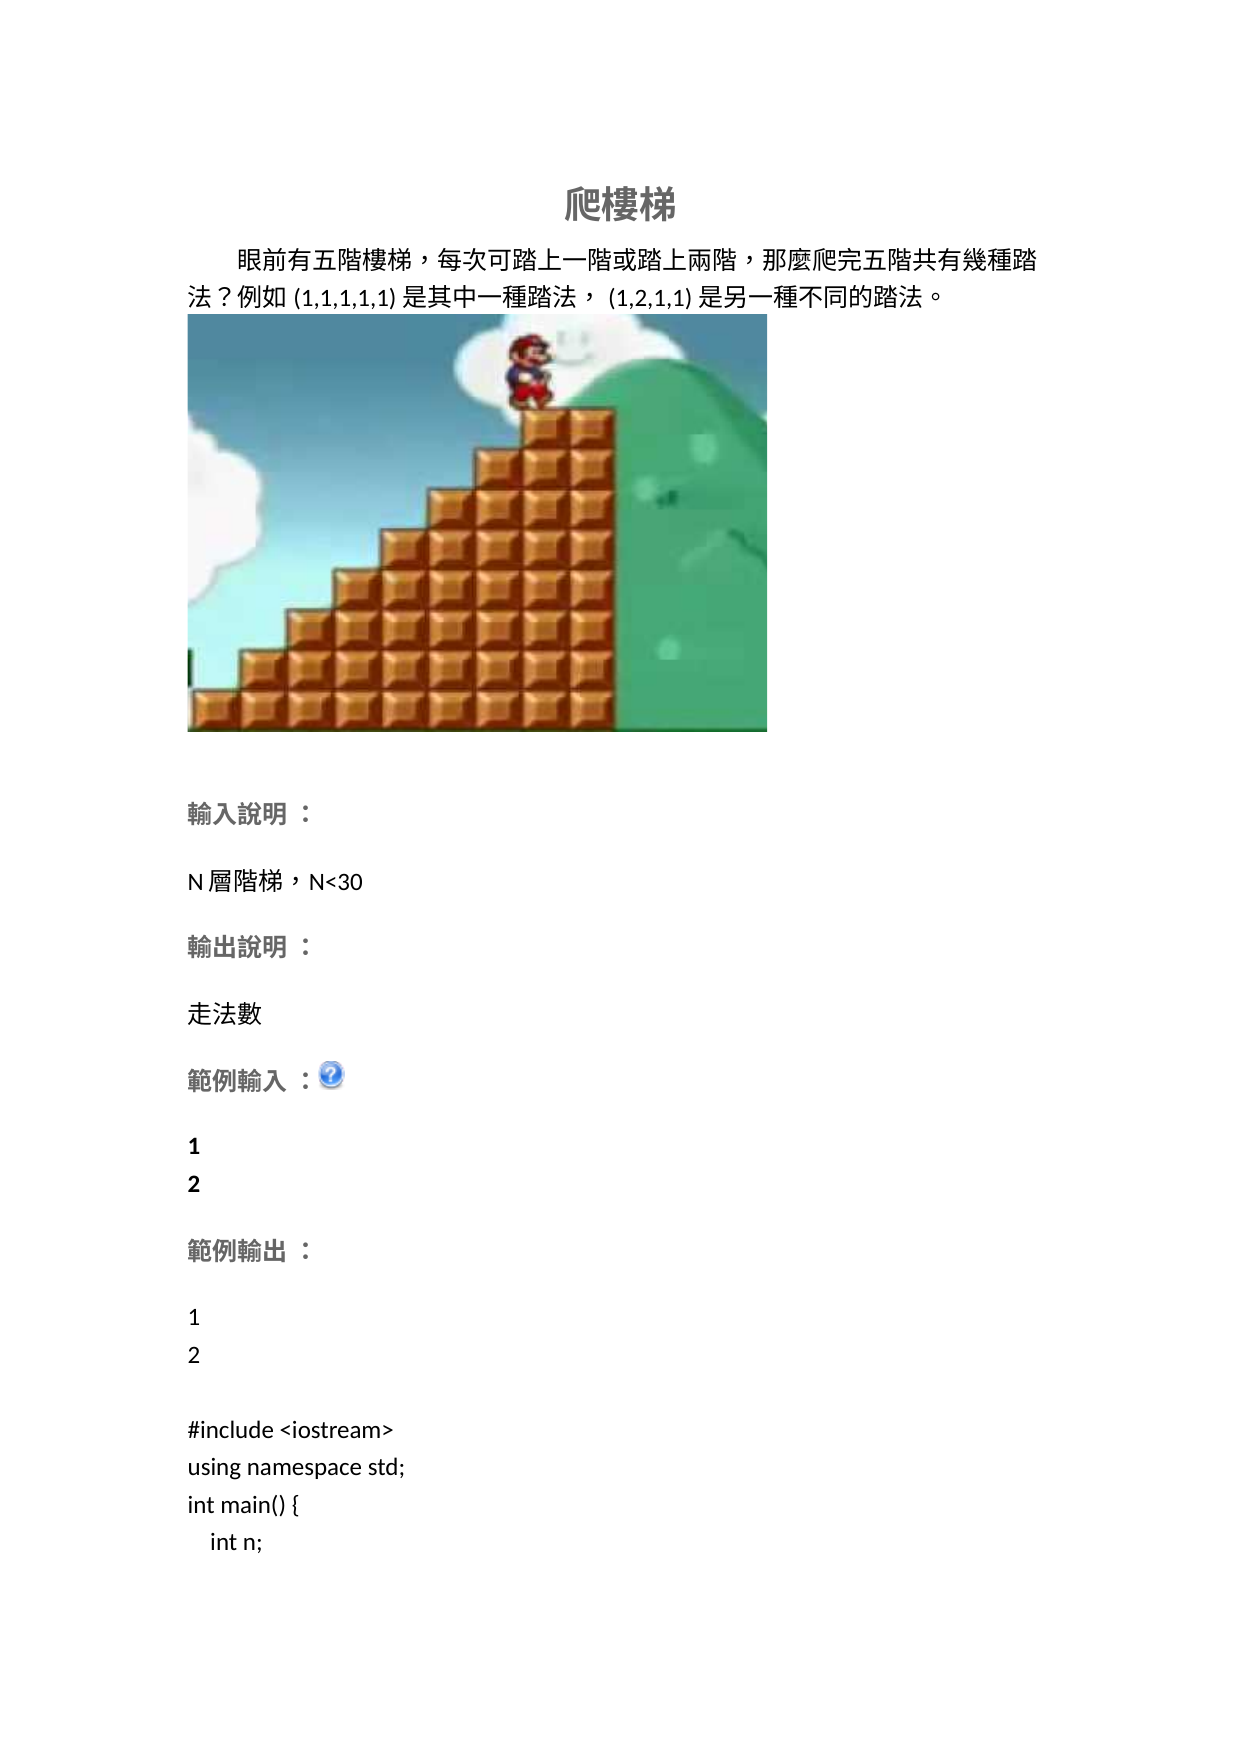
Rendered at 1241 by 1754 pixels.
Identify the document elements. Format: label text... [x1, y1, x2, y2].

text 1 [187, 1298, 1053, 1335]
text using namespace std; [187, 1448, 1053, 1485]
text 輸入說明 ： [187, 794, 1053, 831]
text int main() { [187, 1485, 1053, 1523]
text 範例輸入 ： [187, 1060, 1053, 1098]
text 眼前有五階樓梯，每次可踏上一階或踏上兩階，那麼爬完五階共有幾種踏法？例如 (1,1,1,1,1) 是其中一種踏法， (1,2,1,1) 是另一種不同的踏法。 [187, 239, 1053, 314]
text N層階梯，N<30 [187, 860, 1053, 898]
text #include <iostream> [187, 1410, 1053, 1448]
text 2 [187, 1335, 1053, 1373]
text 輸出說明 ： [187, 927, 1053, 964]
text int n; [187, 1523, 1053, 1560]
text 走法數 [187, 994, 1053, 1031]
picture [187, 314, 768, 732]
text 2 [187, 1164, 1053, 1202]
text 爬樓梯 [187, 164, 1053, 239]
text 1 [187, 1127, 1053, 1164]
text 範例輸出 ： [187, 1231, 1053, 1269]
picture [318, 1061, 345, 1090]
